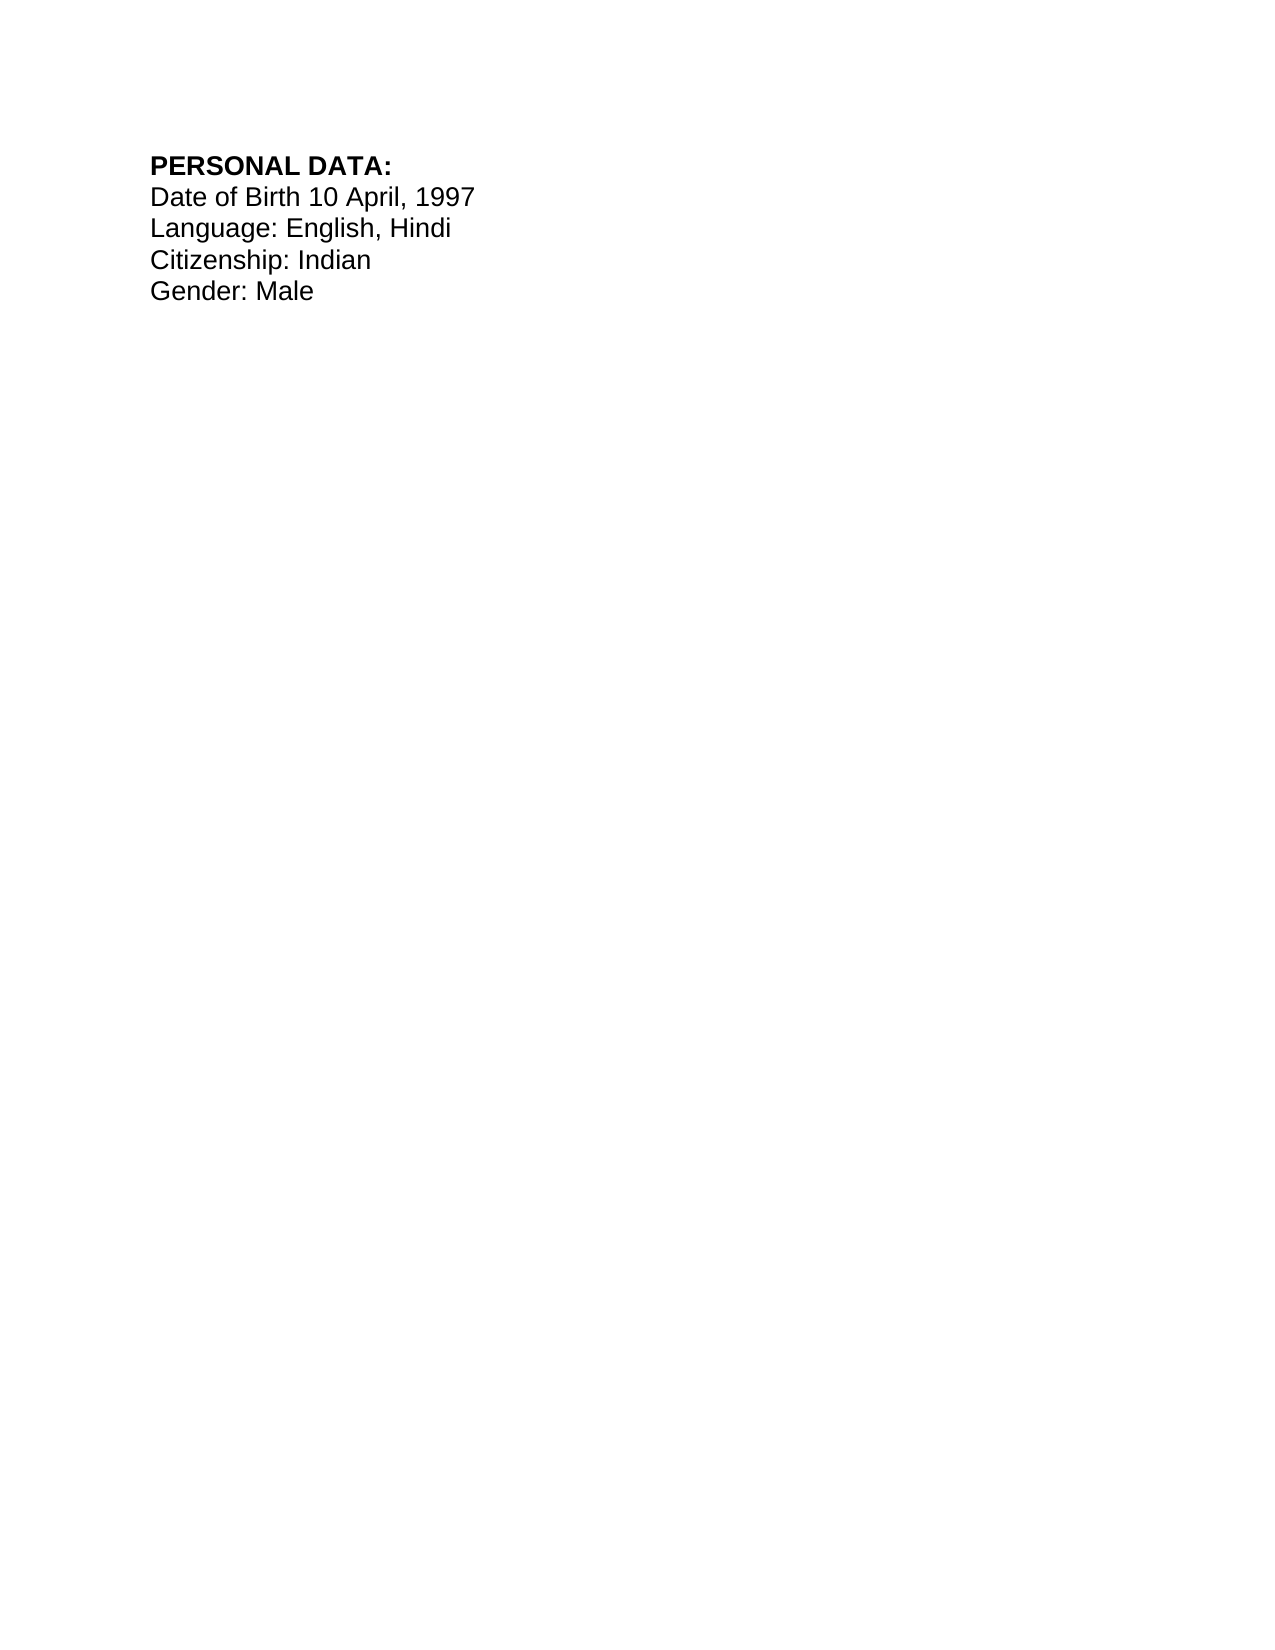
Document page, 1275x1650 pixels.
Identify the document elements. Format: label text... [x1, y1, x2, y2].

text Citizenship: Indian [150, 244, 1125, 275]
text Gender: Male [150, 275, 1125, 306]
text PERSONAL DATA: [150, 150, 1125, 181]
text Date of Birth 10 April, 1997 [150, 181, 1125, 212]
text Language: English, Hindi [150, 212, 1125, 244]
